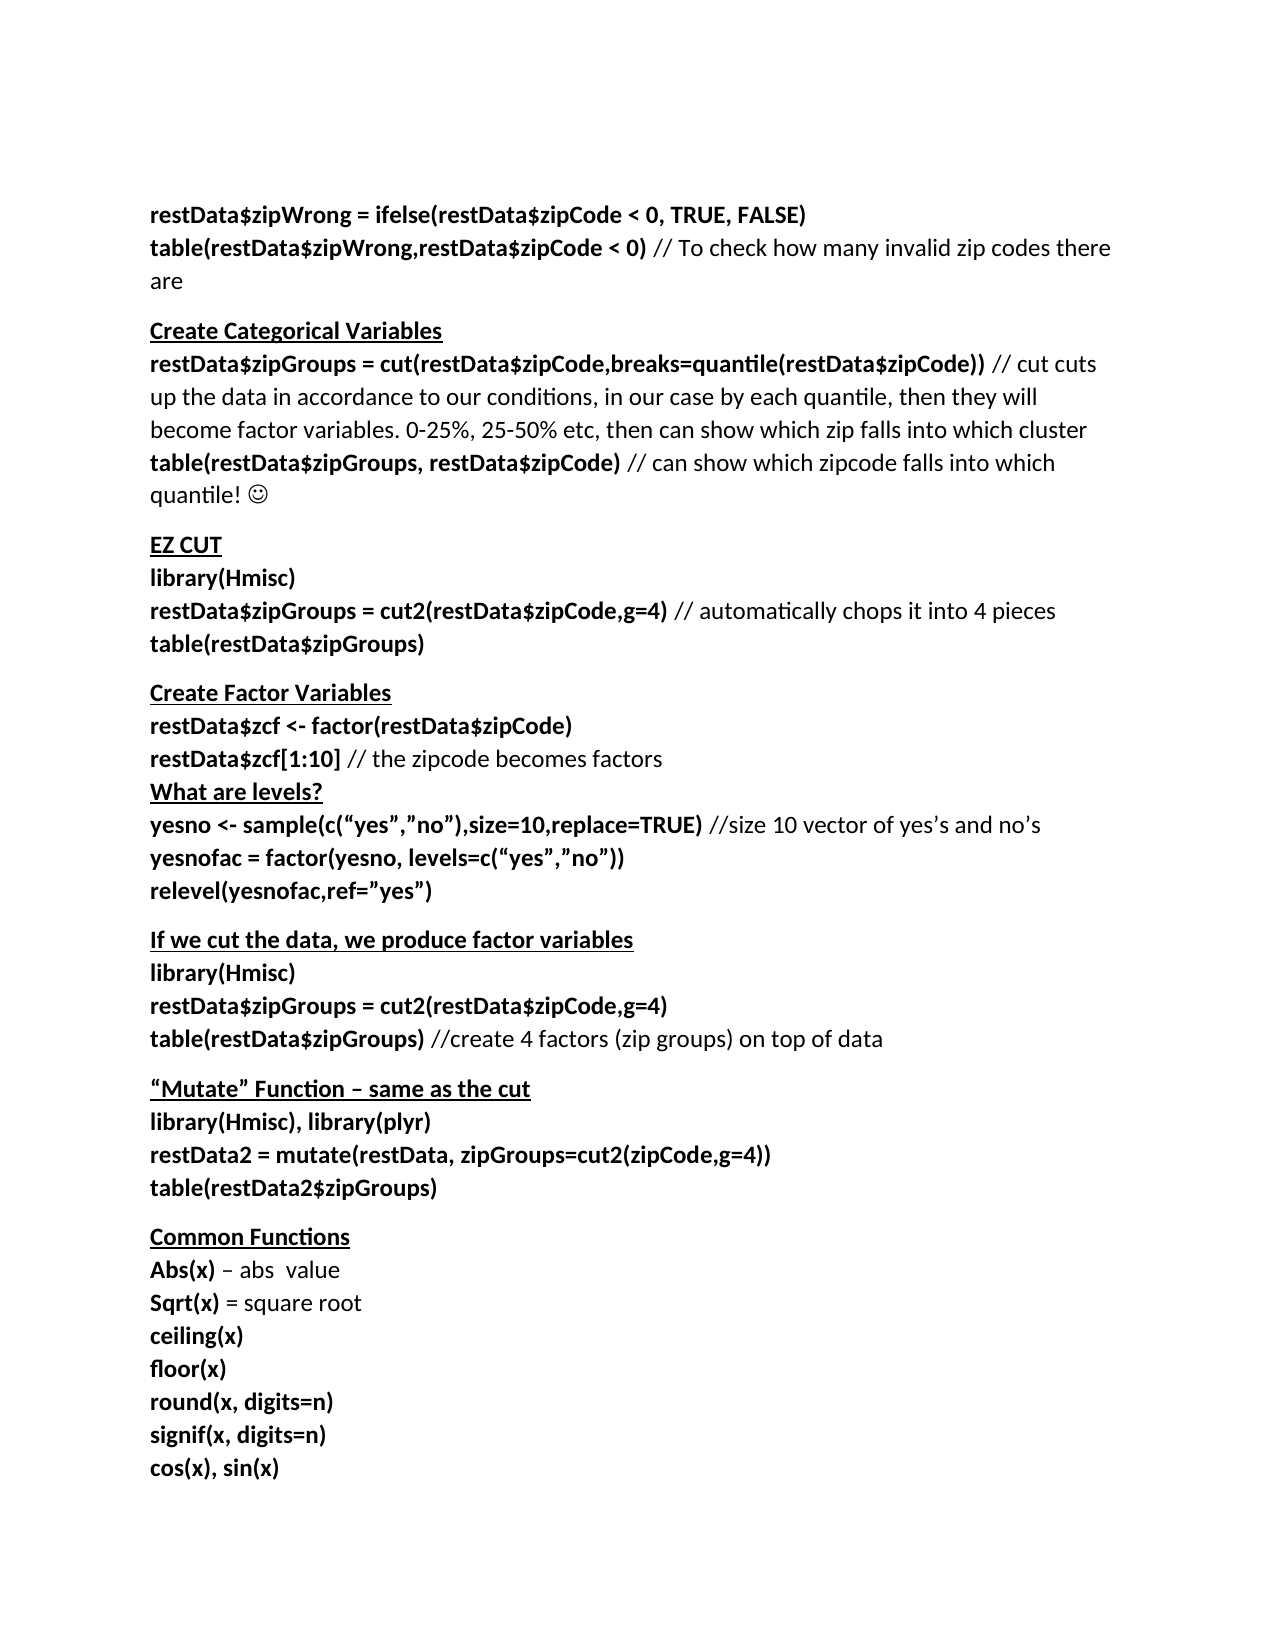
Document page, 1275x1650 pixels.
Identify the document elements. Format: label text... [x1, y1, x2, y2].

text “Mutate” Function – same as the cut library(Hmisc), library(plyr) restData2 = mutate(restData, zipGroups=cut2(zipCode,g=4)) table(restData2$zipGroups) [150, 1073, 1125, 1202]
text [150, 1221, 1125, 1482]
text restData$zipWrong = ifelse(restData$zipCode < 0, TRUE, FALSE) table(restData$zipWrong,restData$zipCode < 0) // To check how many invalid zip codes there are [150, 199, 1125, 296]
text Create Categorical Variables restData$zipGroups = cut(restData$zipCode,breaks=quantile(restData$zipCode)) // cut cuts up the data in accordance to our conditions, in our case by each quantile, then they will become factor variables. 0-25%, 25-50% etc, then can show which zip falls into which cluster table(restData$zipGroups, restData$zipCode) // can show which zipcode falls into which quantile! [150, 315, 1125, 510]
text Create Factor Variables restData$zcf <- factor(restData$zipCode) restData$zcf[1:10] // the zipcode becomes factors What are levels? yesno <- sample(c(“yes”,”no”),size=10,replace=TRUE) //size 10 vector of yes’s and no’s yesnofac = factor(yesno, levels=c(“yes”,”no”)) relevel(yesnofac,ref=”yes”) [150, 677, 1125, 906]
text If we cut the data, we produce factor variables library(Hmisc) restData$zipGroups = cut2(restData$zipCode,g=4) table(restData$zipGroups) //create 4 factors (zip groups) on top of data [150, 924, 1125, 1054]
text EZ CUT library(Hmisc) restData$zipGroups = cut2(restData$zipCode,g=4) // automatically chops it into 4 pieces table(restData$zipGroups) [150, 529, 1125, 658]
